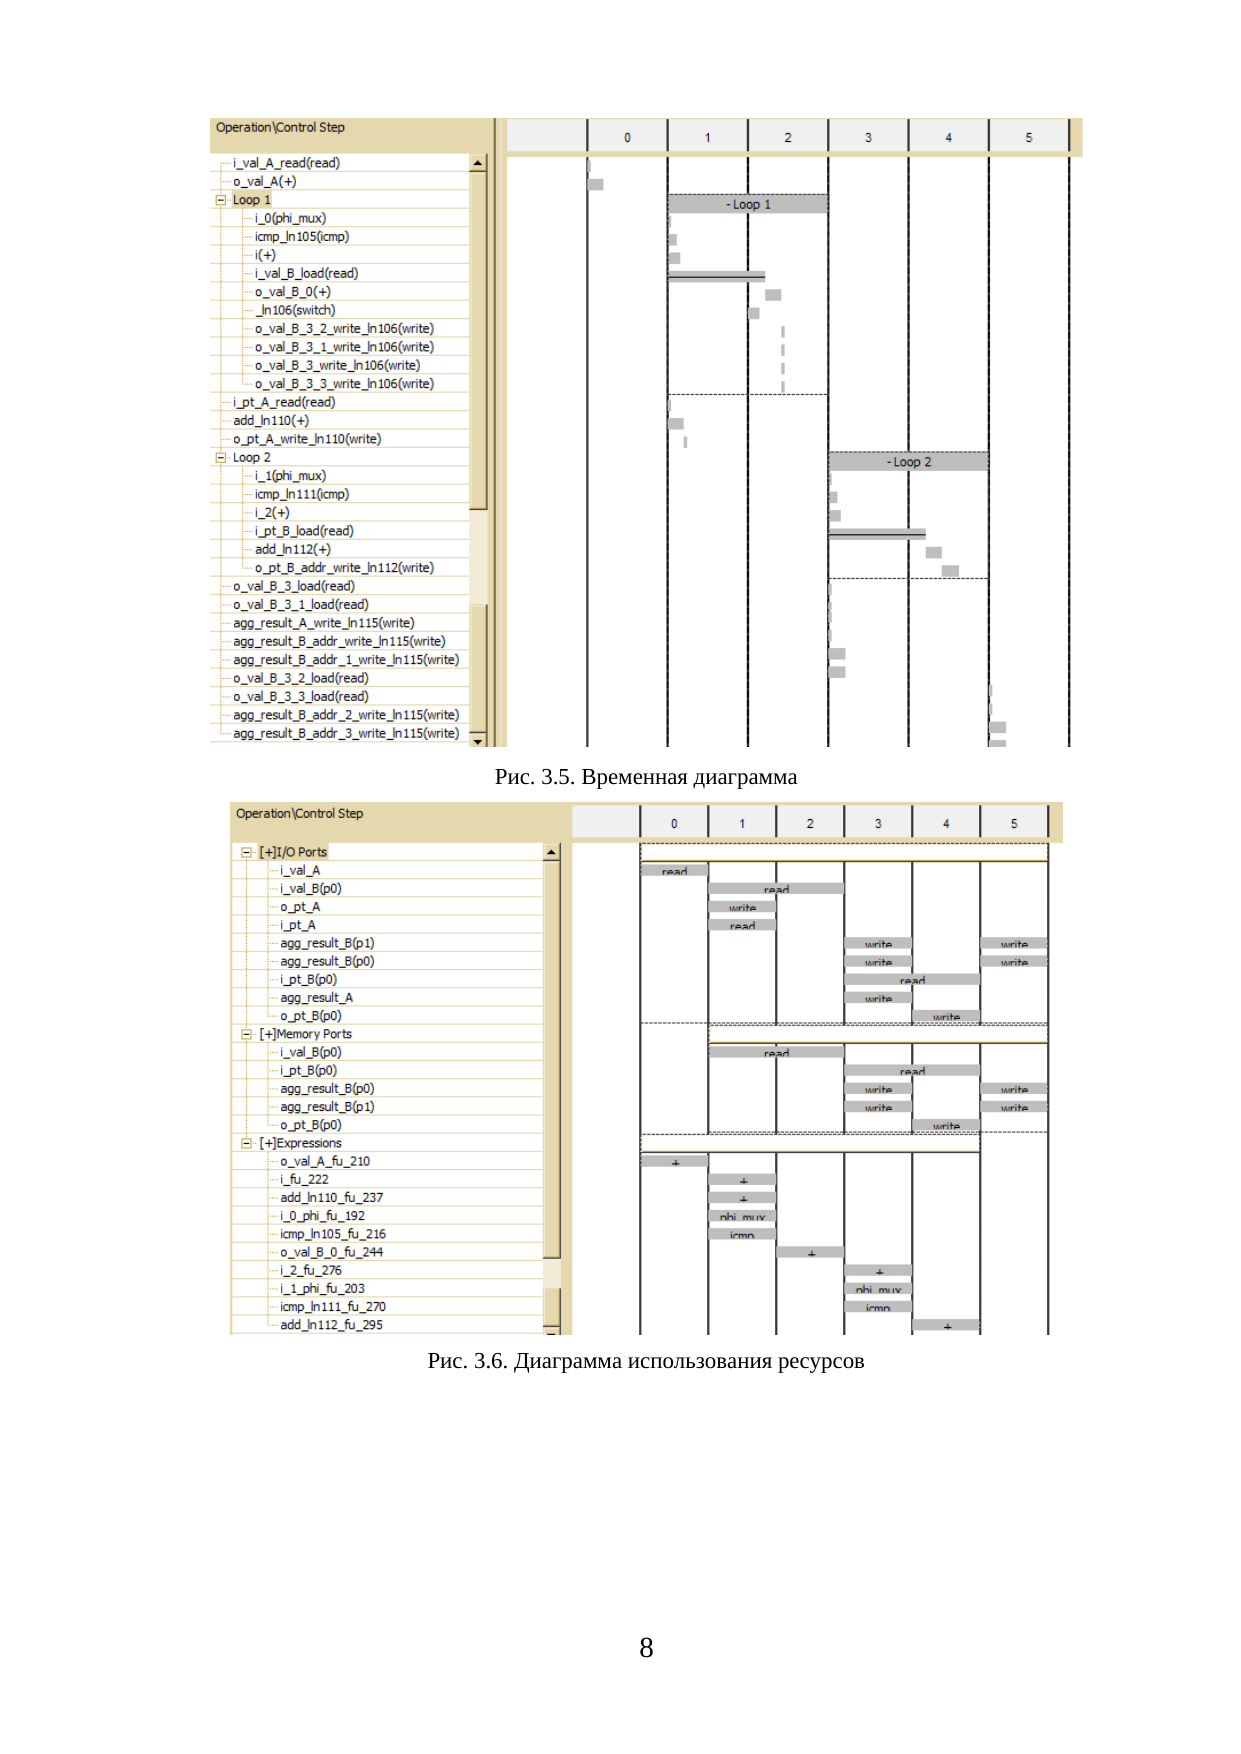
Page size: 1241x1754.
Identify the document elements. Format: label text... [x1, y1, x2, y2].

text Рис. 3.6. Диаграмма использования ресурсов [89, 1347, 1167, 1374]
text Рис. 3.5. Временная диаграмма [89, 763, 1167, 789]
picture [210, 118, 1083, 747]
picture [229, 802, 1063, 1335]
